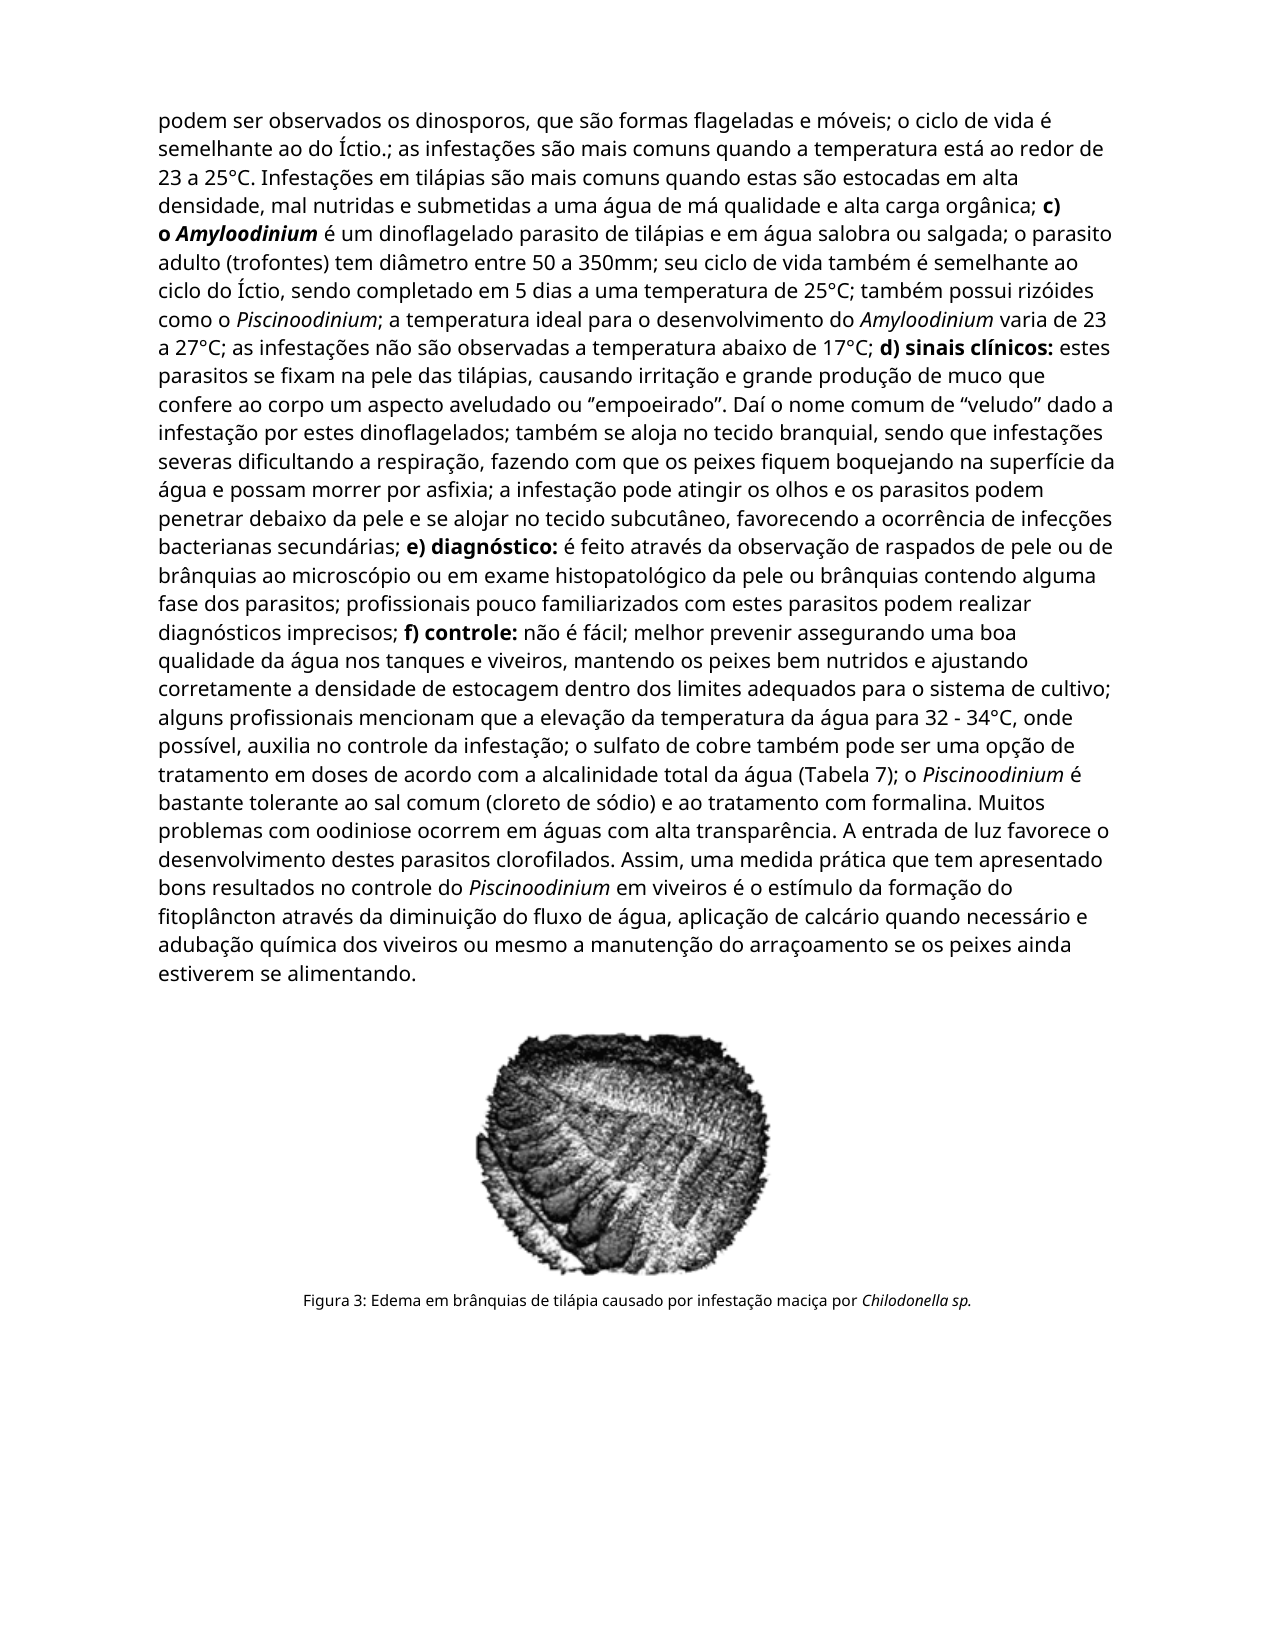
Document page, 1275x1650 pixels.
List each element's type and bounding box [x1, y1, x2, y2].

picture [460, 1016, 816, 1290]
table_header [156, 75, 1119, 1342]
